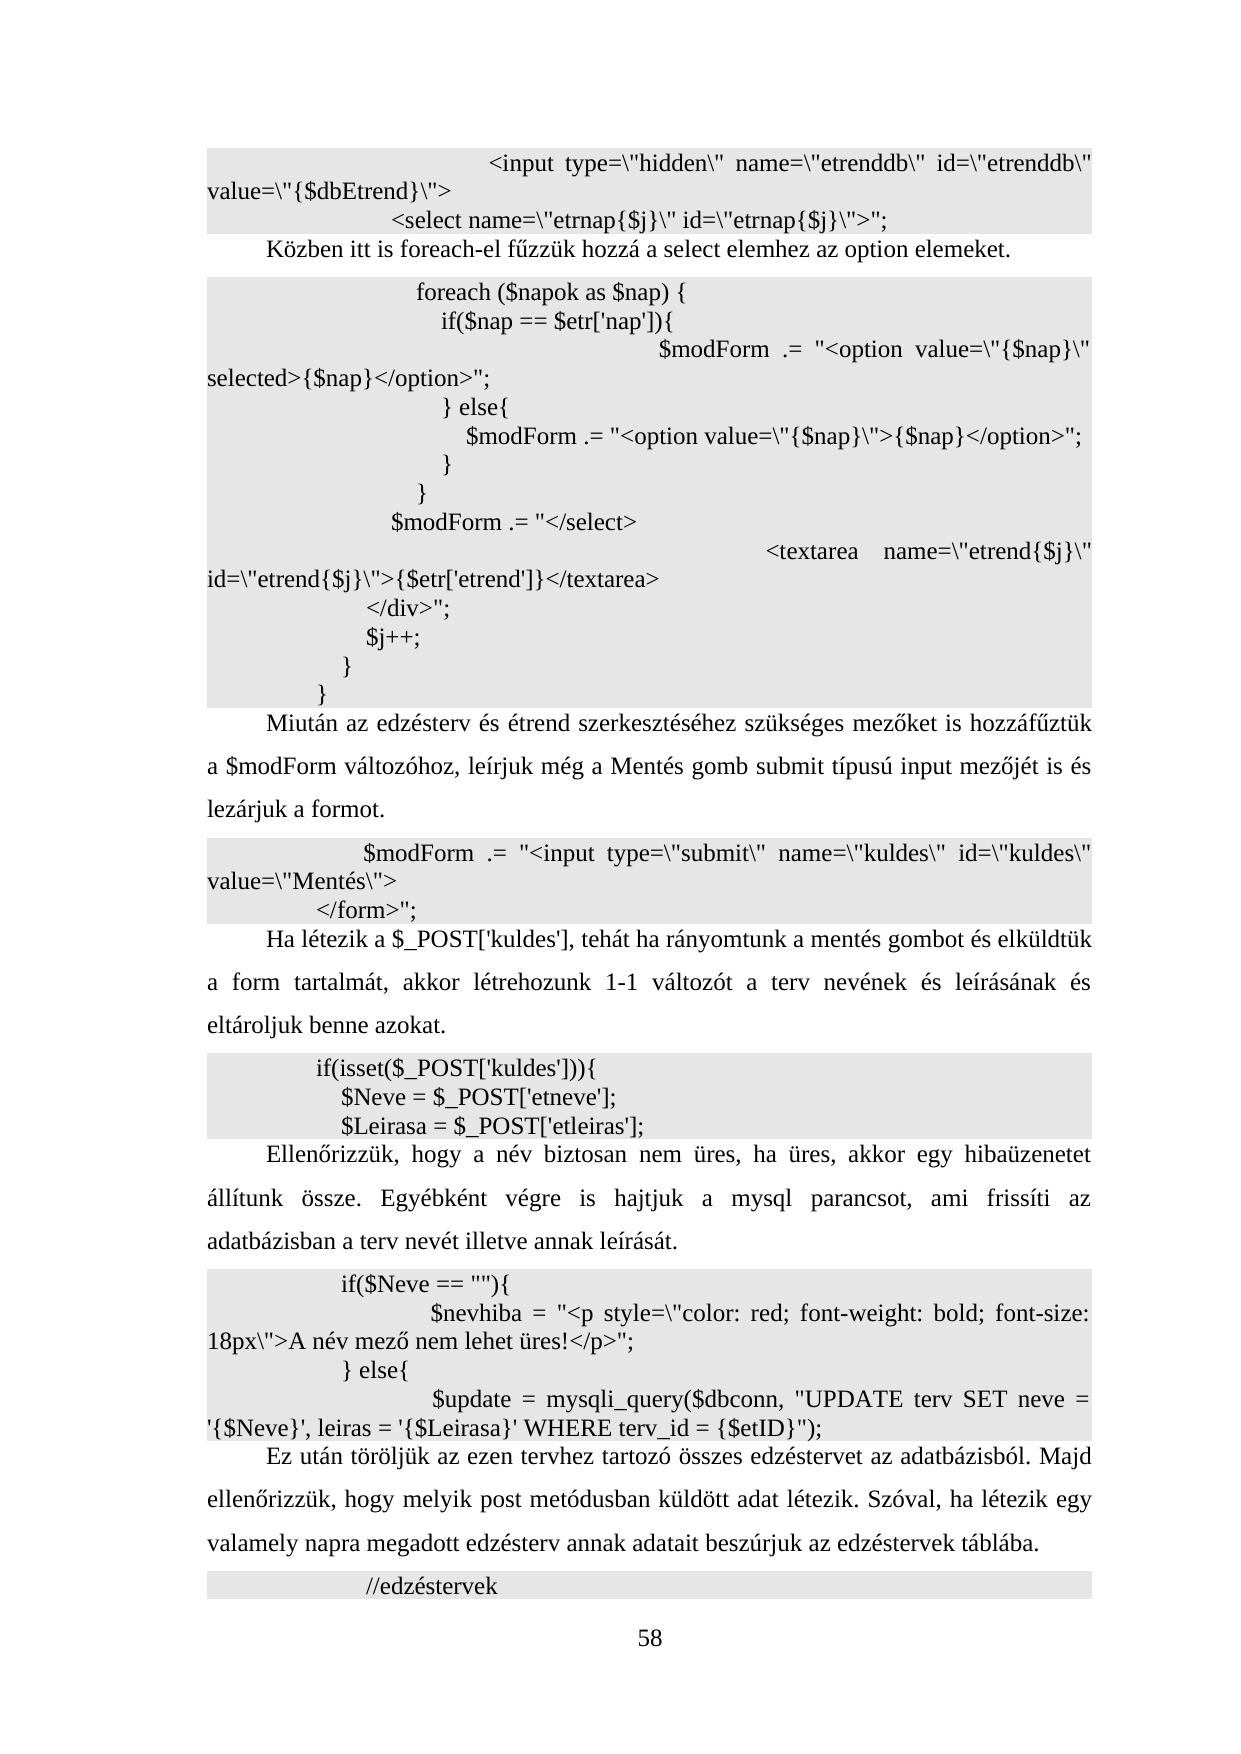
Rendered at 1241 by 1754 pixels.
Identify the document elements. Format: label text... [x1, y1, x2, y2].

text $modForm .= "<option value=\"{$nap}\" selected>{$nap}</option>"; [207, 334, 1092, 392]
text foreach ($napok as $nap) { [207, 277, 1092, 306]
text } [207, 478, 1092, 507]
text if($Neve == ""){ [207, 1269, 1092, 1298]
text Miután az edzésterv és étrend szerkesztéséhez szükséges mezőket is hozzáfűztük a $modForm változóhoz, leírjuk még a Mentés gomb submit típusú input mezőjét is és lezárjuk a formot. [207, 708, 1092, 823]
text $Leirasa = $_POST['etleiras']; [207, 1111, 1092, 1139]
text <input type=\"hidden\" name=\"etrenddb\" id=\"etrenddb\" value=\"{$dbEtrend}\"> [207, 148, 1092, 205]
text $update = mysqli_query($dbconn, "UPDATE terv SET neve = '{$Neve}', leiras = '{$Leirasa}' WHERE terv_id = {$etID}"); [207, 1384, 1092, 1441]
text Ez után töröljük az ezen tervhez tartozó összes edzéstervet az adatbázisból. Majd ellenőrizzük, hogy melyik post metódusban küldött adat létezik. Szóval, ha létezik egy valamely napra megadott edzésterv annak adatait beszúrjuk az edzéstervek táblába. [207, 1441, 1092, 1556]
text $modForm .= "</select> [207, 507, 1092, 536]
text $modForm .= "<option value=\"{$nap}\">{$nap}</option>"; [207, 421, 1092, 449]
text } else{ [207, 1355, 1092, 1384]
text Ha létezik a $_POST['kuldes'], tehát ha rányomtunk a mentés gombot és elküldtük a form tartalmát, akkor létrehozunk 1-1 változót a terv nevének és leírásának és eltároljuk benne azokat. [207, 924, 1092, 1039]
text $modForm .= "<input type=\"submit\" name=\"kuldes\" id=\"kuldes\" value=\"Mentés\"> [207, 838, 1092, 895]
text if(isset($_POST['kuldes'])){ [207, 1053, 1092, 1082]
text <textarea name=\"etrend{$j}\" id=\"etrend{$j}\">{$etr['etrend']}</textarea> [207, 536, 1092, 593]
text <select name=\"etrnap{$j}\" id=\"etrnap{$j}\">"; [207, 205, 1092, 234]
text } [207, 449, 1092, 478]
text } [207, 679, 1092, 708]
text $Neve = $_POST['etneve']; [207, 1082, 1092, 1111]
text } else{ [207, 392, 1092, 421]
text </div>"; [207, 593, 1092, 622]
text $j++; [207, 622, 1092, 651]
text } [207, 651, 1092, 679]
text //edzéstervek [207, 1571, 1092, 1599]
text if($nap == $etr['nap']){ [207, 306, 1092, 334]
text Ellenőrizzük, hogy a név biztosan nem üres, ha üres, akkor egy hibaüzenetet állítunk össze. Egyébként végre is hajtjuk a mysql parancsot, ami frissíti az adatbázisban a terv nevét illetve annak leírását. [207, 1139, 1092, 1254]
text $nevhiba = "<p style=\"color: red; font-weight: bold; font-size: 18px\">A név mező nem lehet üres!</p>"; [207, 1298, 1092, 1355]
text Közben itt is foreach-el fűzzük hozzá a select elemhez az option elemeket. [207, 234, 1092, 263]
text </form>"; [207, 895, 1092, 924]
